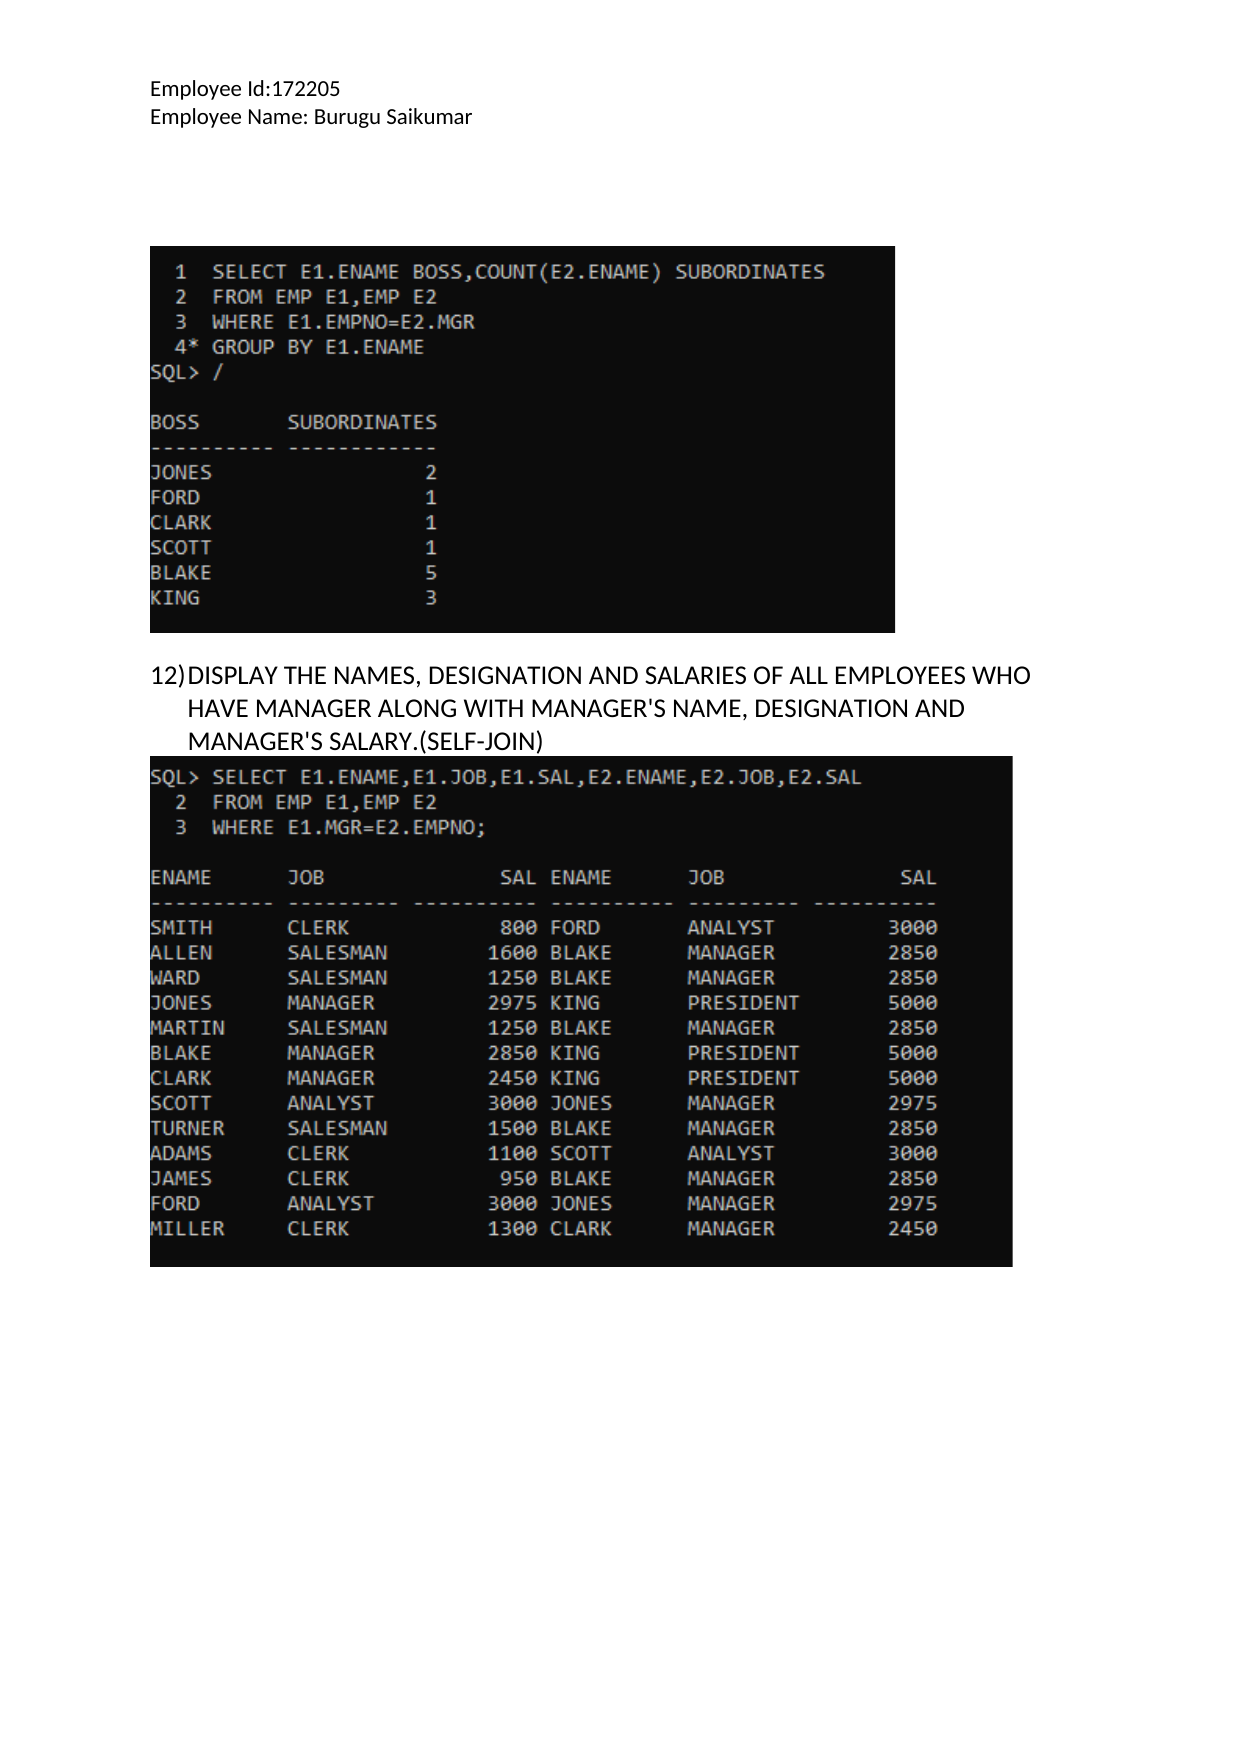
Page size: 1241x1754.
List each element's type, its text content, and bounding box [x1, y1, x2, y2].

picture [150, 246, 896, 633]
picture [150, 756, 1013, 1267]
list DISPLAY THE NAMES, DESIGNATION AND SALARIES OF ALL EMPLOYEES WHO HAVE MANAGER ALONG WITH MANAGER'S NAME, DESIGNATION AND MANAGER'S SALARY.(SELF-JOIN) [150, 658, 1090, 757]
